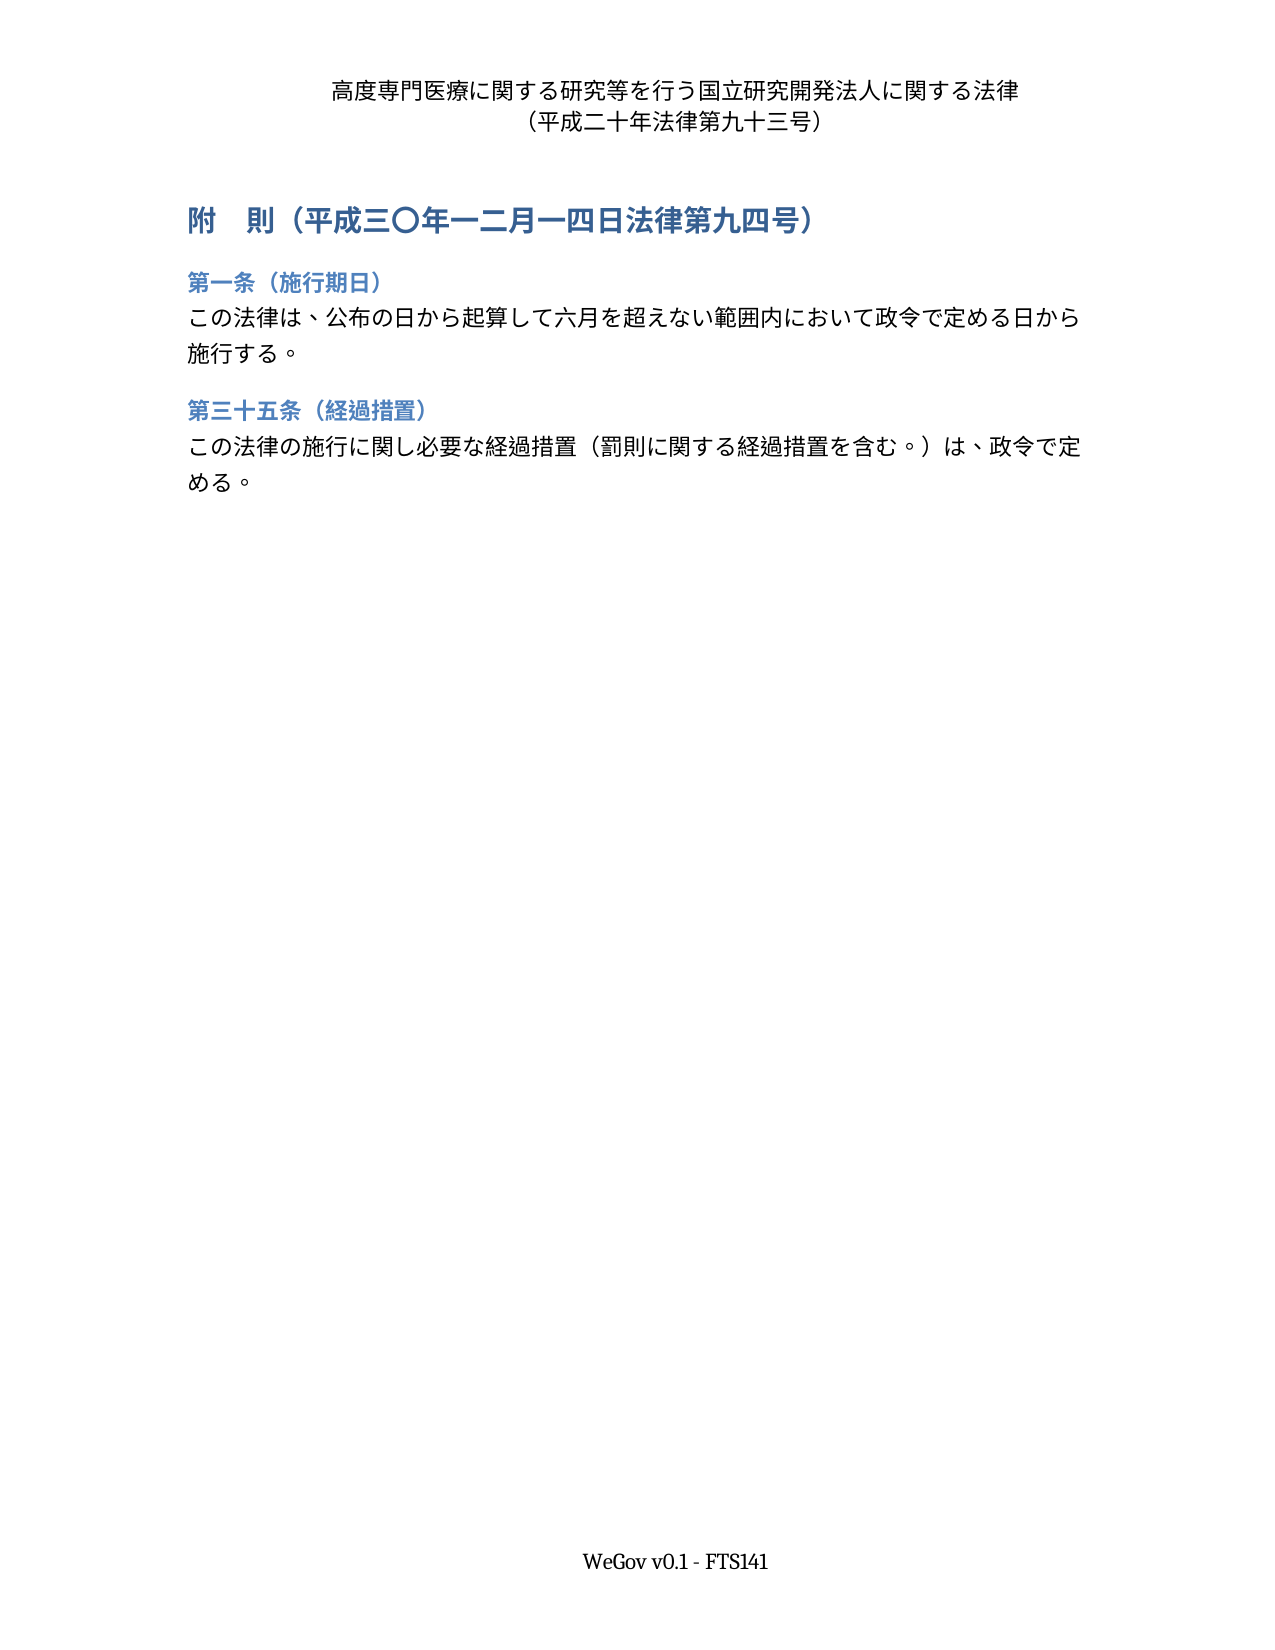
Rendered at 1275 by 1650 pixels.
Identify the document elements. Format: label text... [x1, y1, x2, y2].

subtitle 附 則（平成三〇年一二月一四日法律第九四号） [187, 200, 1087, 240]
text この法律は、公布の日から起算して六月を超えない範囲内において政令で定める日から施行する。 [187, 302, 1087, 369]
subtitle 第三十五条（経過措置） [187, 395, 1087, 426]
subtitle 第一条（施行期日） [187, 266, 1087, 298]
text この法律の施行に関し必要な経過措置（罰則に関する経過措置を含む。）は、政令で定める。 [187, 431, 1087, 498]
